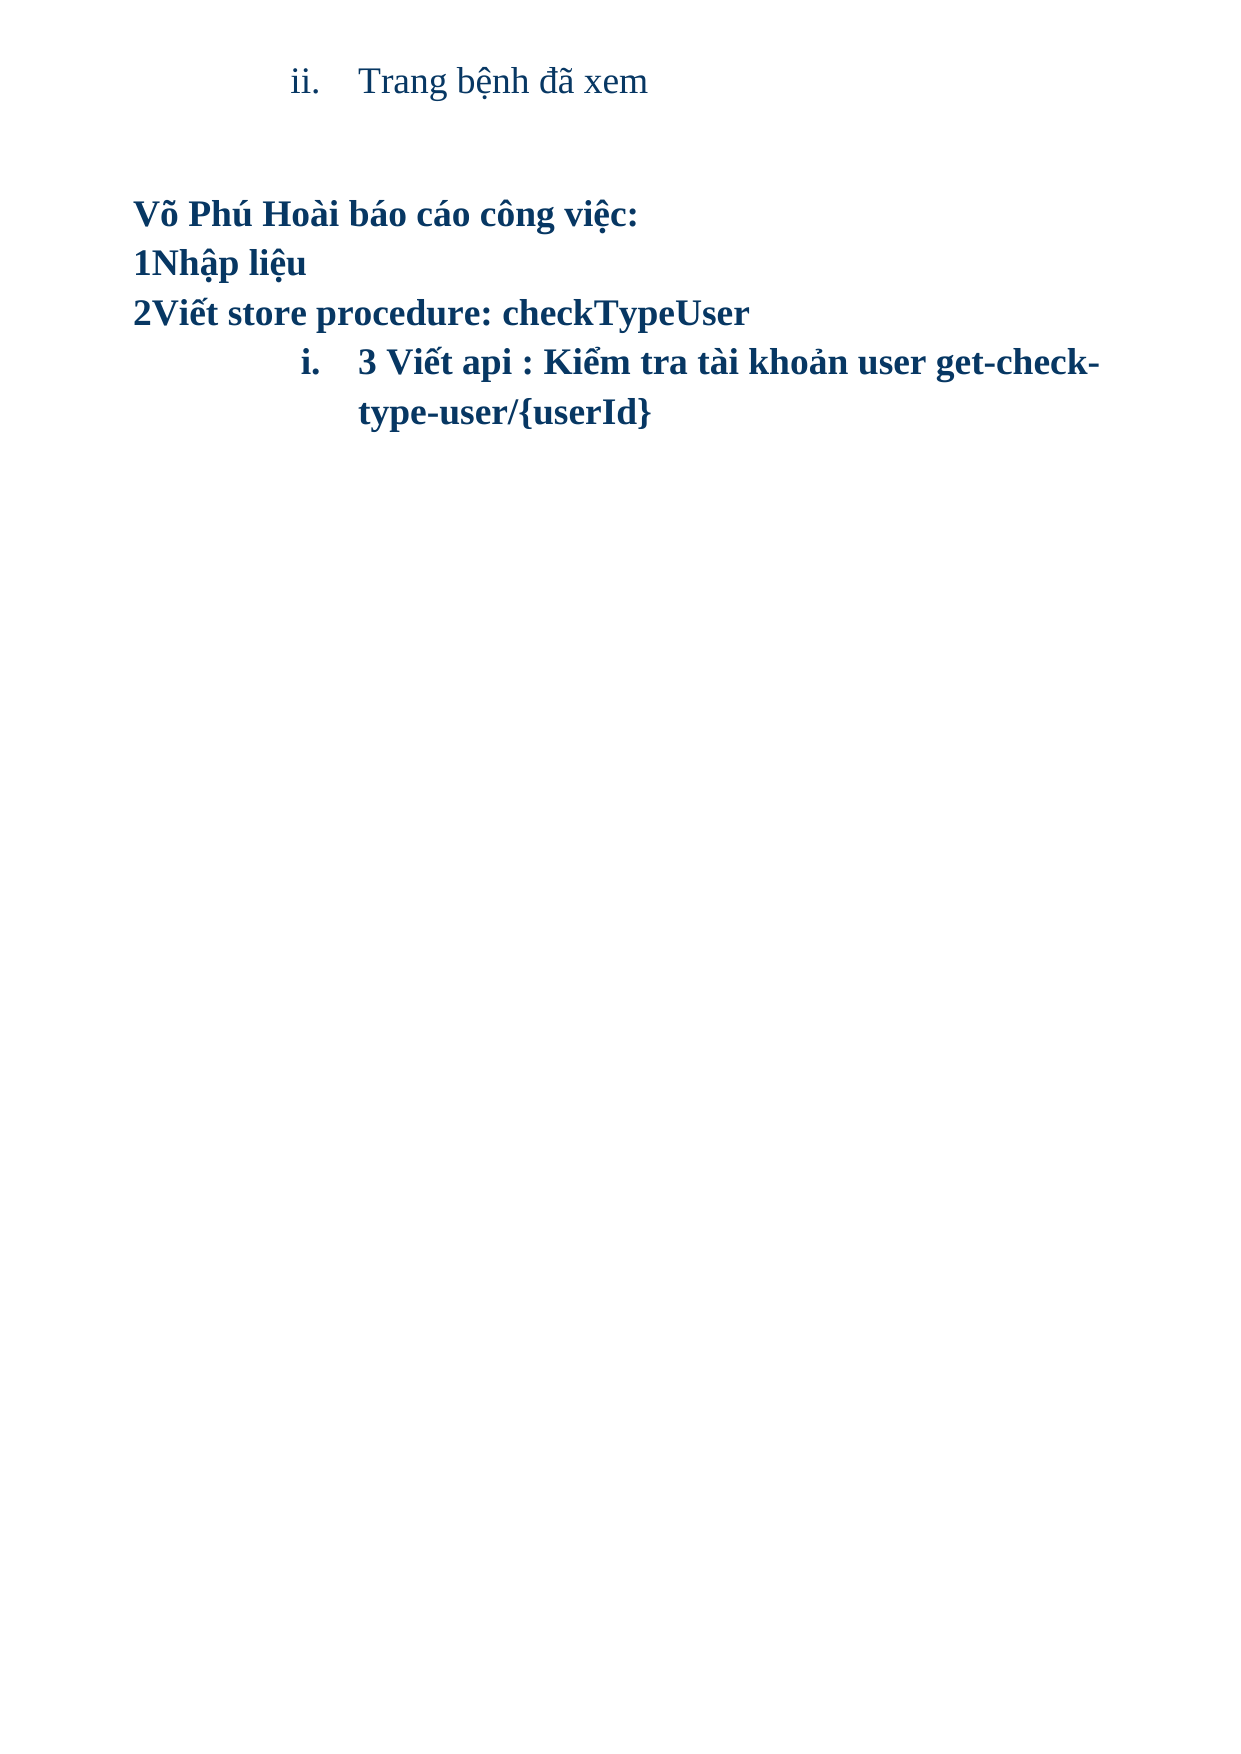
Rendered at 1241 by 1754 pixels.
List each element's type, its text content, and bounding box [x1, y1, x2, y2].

list Trang bệnh đã xem [320, 59, 1181, 102]
text 1Nhập liệu [133, 241, 1181, 284]
list 3 Viết api : Kiểm tra tài khoản user get-check-type-user/{userId} [320, 340, 1181, 432]
text Võ Phú Hoài báo cáo công việc: [133, 191, 1181, 234]
text 2Viết store procedure: checkTypeUser [133, 290, 1181, 333]
